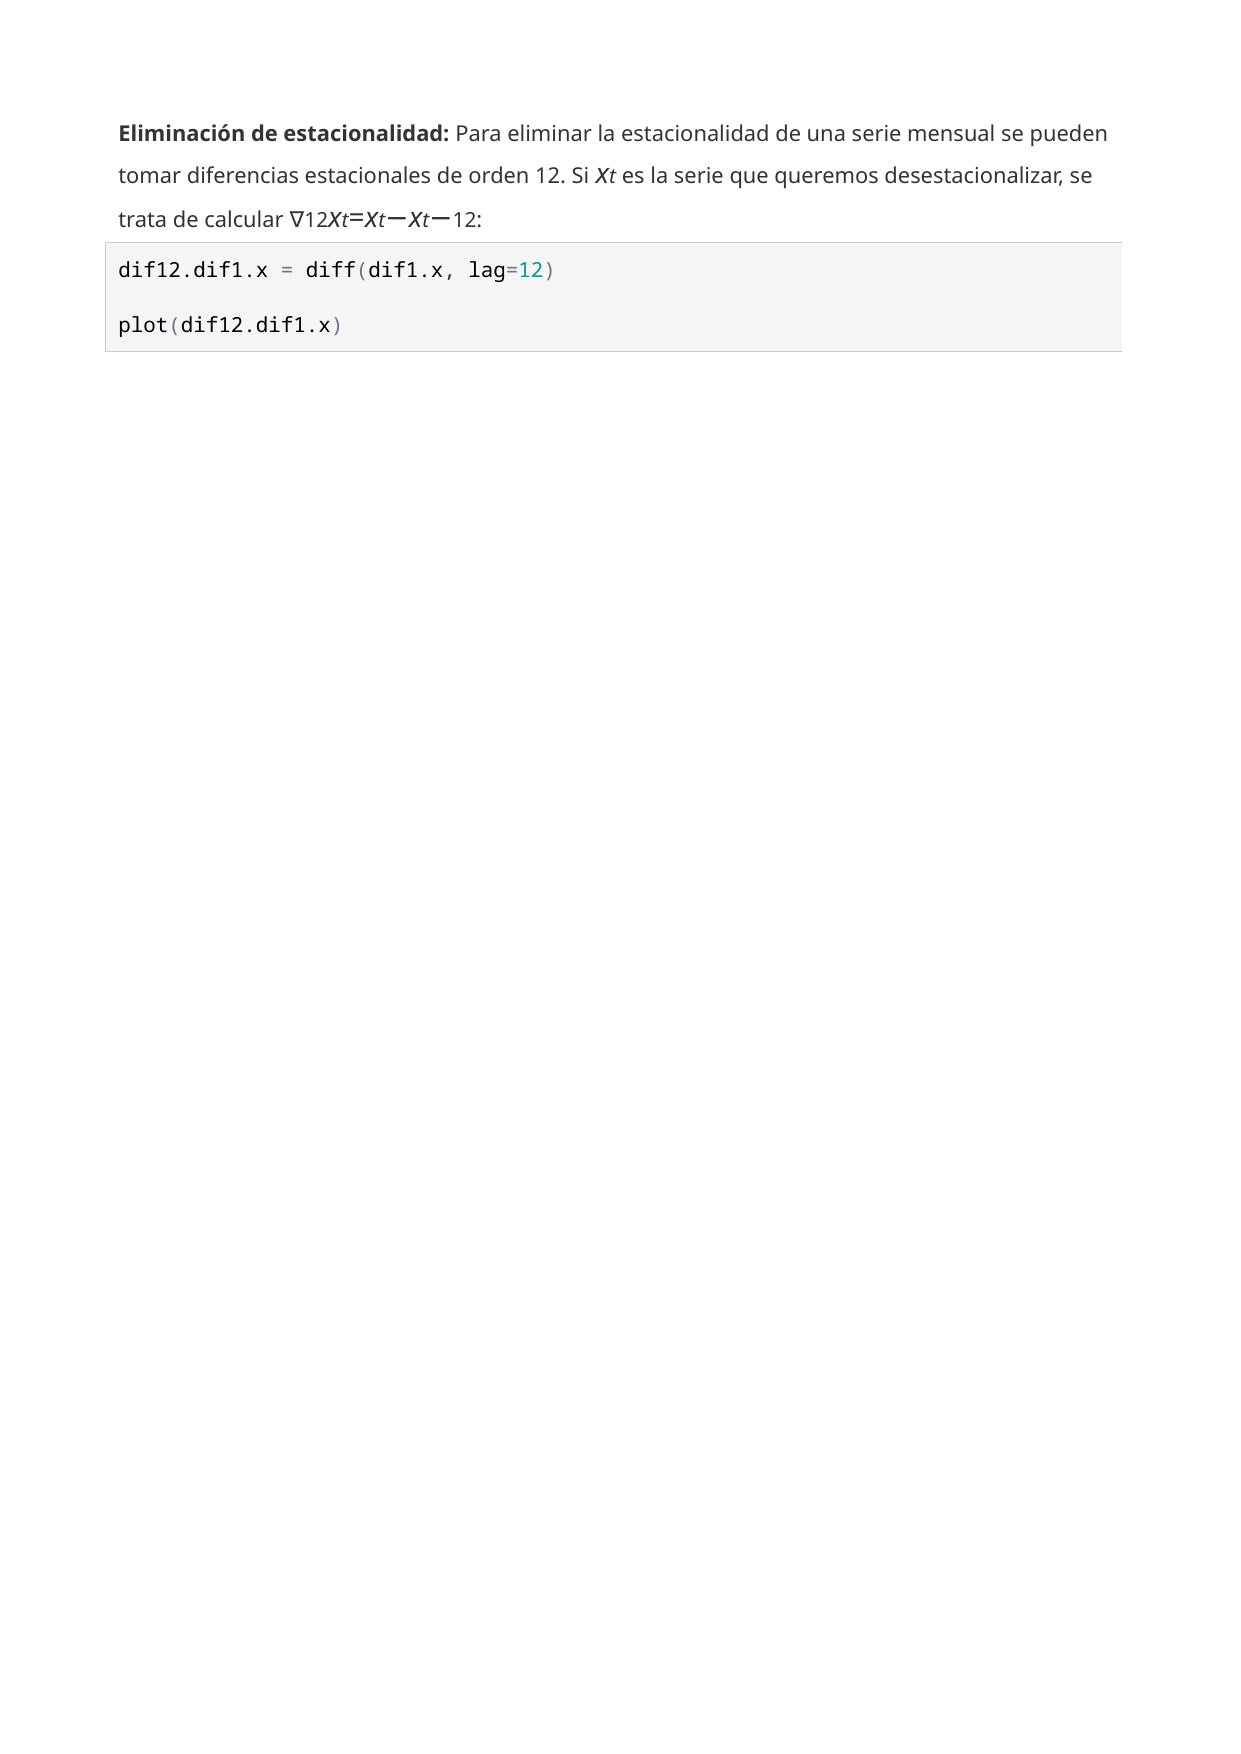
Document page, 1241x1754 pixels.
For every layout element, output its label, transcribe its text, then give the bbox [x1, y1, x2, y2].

text plot(dif12.dif1.x) [106, 297, 1122, 351]
text dif12.dif1.x = diff(dif1.x, lag=12) [106, 243, 1122, 283]
text Eliminación de estacionalidad: Para eliminar la estacionalidad de una serie mensual se pueden tomar diferencias estacionales de orden 12. Si xt es la serie que queremos desestacionalizar, se trata de calcular ∇12xt=xt−xt−12: [118, 118, 1122, 236]
